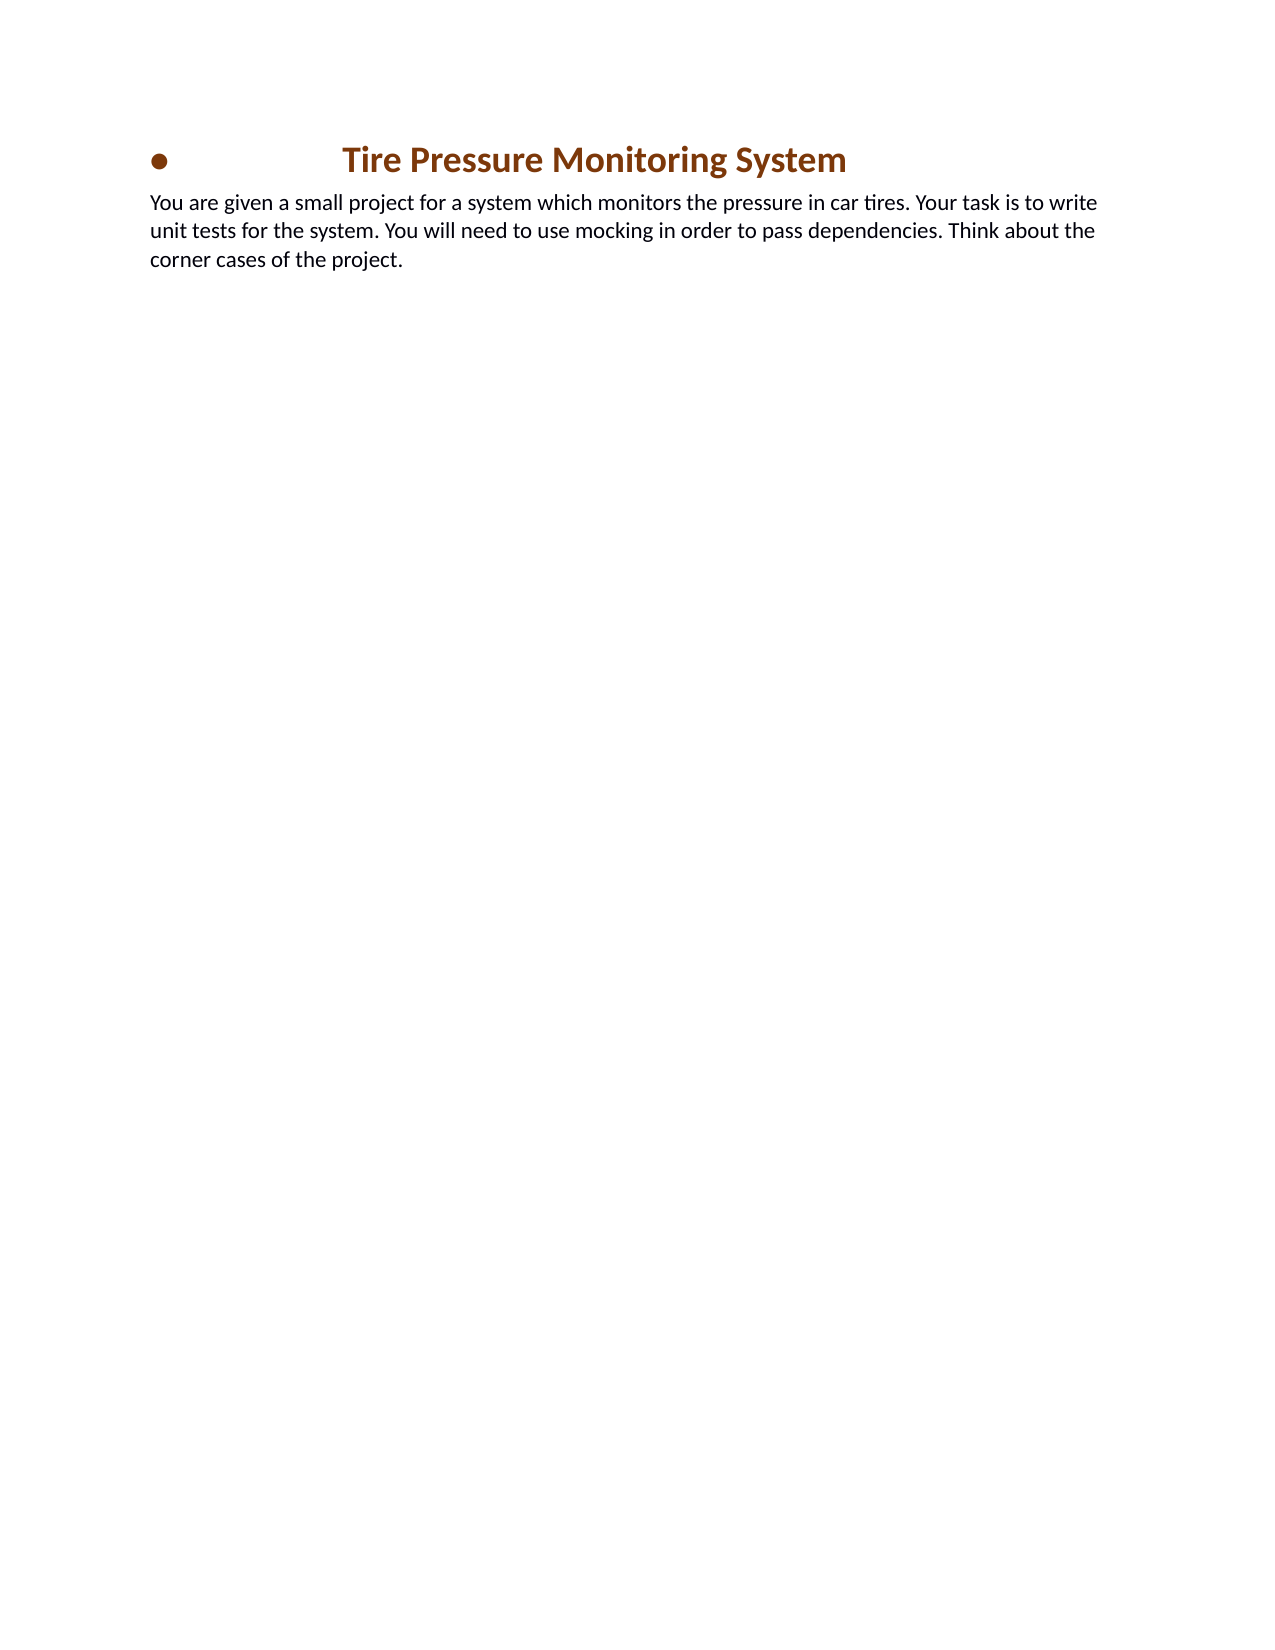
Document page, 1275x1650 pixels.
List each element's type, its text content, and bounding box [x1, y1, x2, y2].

list Tire Pressure Monitoring System [150, 150, 1125, 179]
text You are given a small project for a system which monitors the pressure in car tires. Your task is to write unit tests for the system. You will need to use mocking in order to pass dependencies. Think about the corner cases of the project. [150, 187, 1125, 273]
